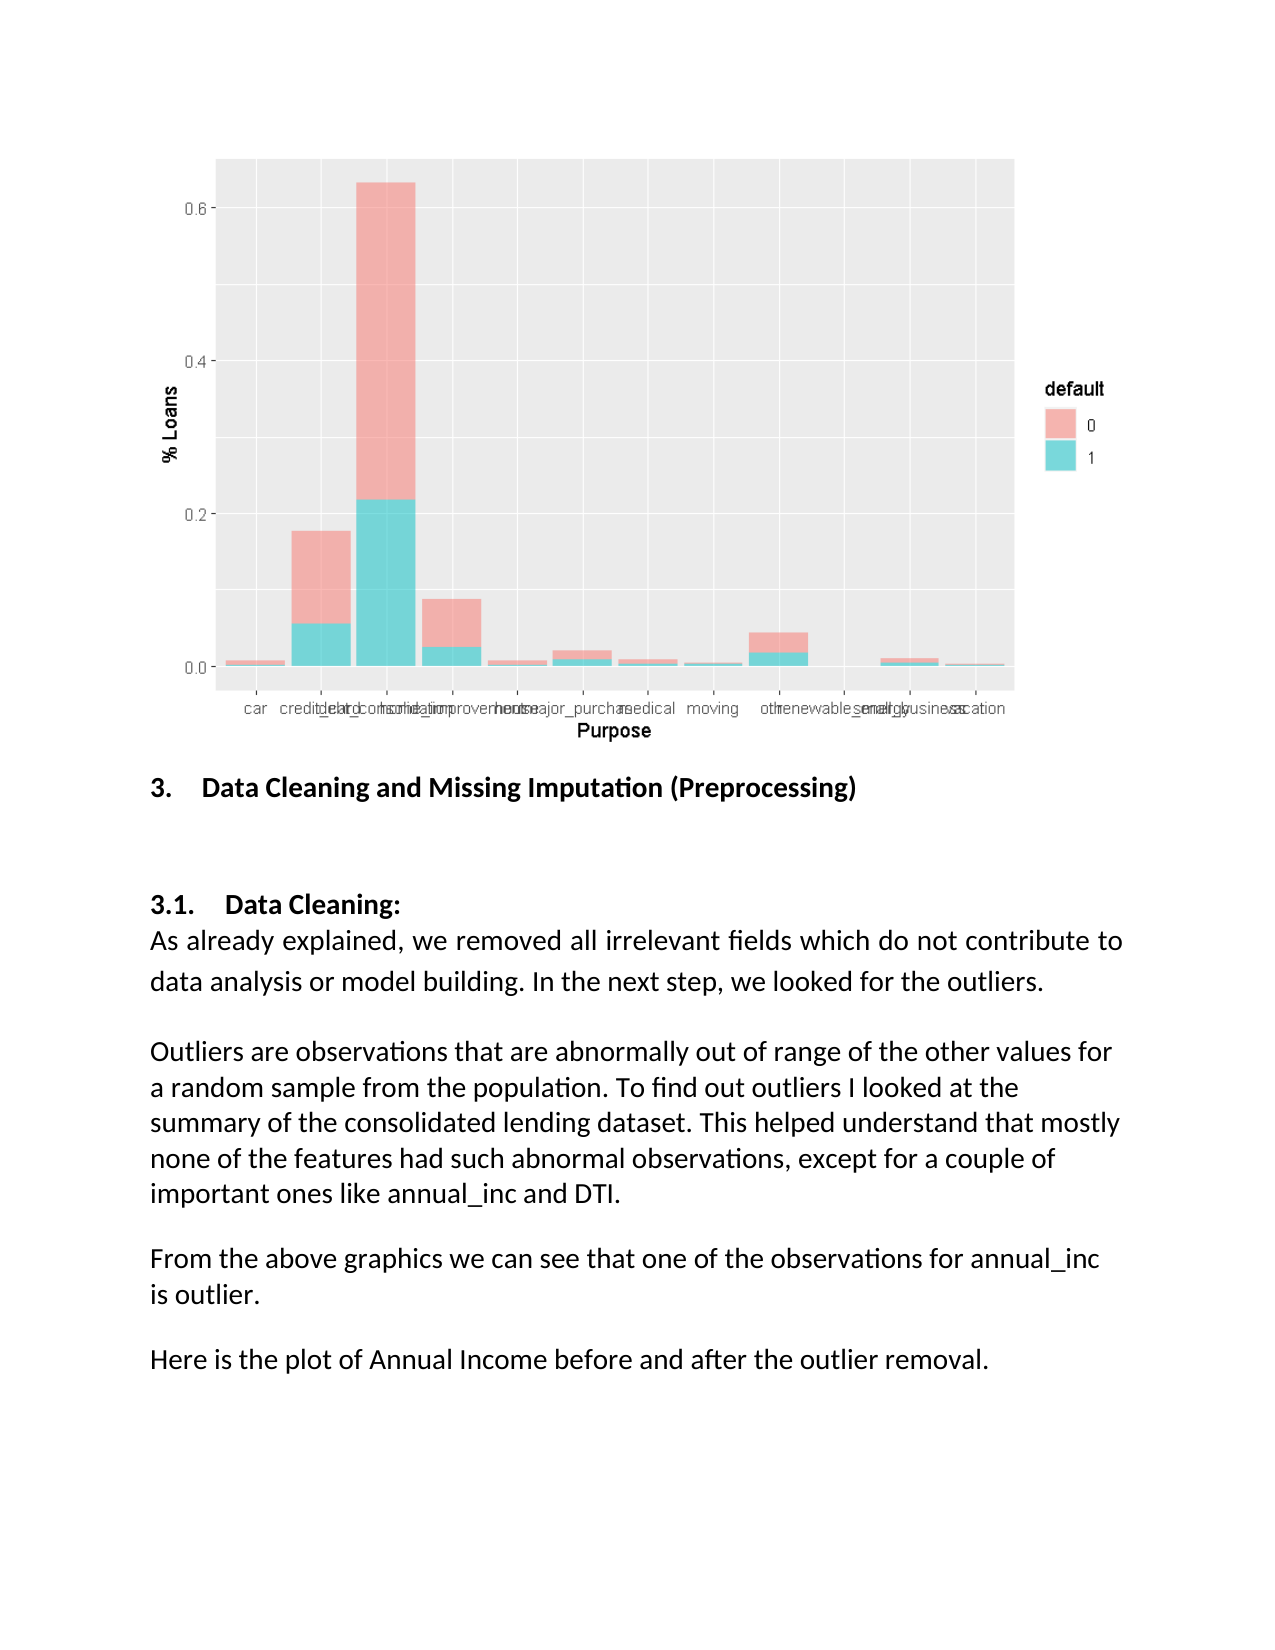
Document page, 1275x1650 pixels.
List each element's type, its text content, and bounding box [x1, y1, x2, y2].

subtitle Data Cleaning: [150, 886, 1125, 922]
text From the above graphics we can see that one of the observations for annual_inc is outlier. [150, 1240, 1125, 1312]
text Outliers are observations that are abnormally out of range of the other values for a random sample from the population. To find out outliers I looked at the summary of the consolidated lending dataset. This helped understand that mostly none of the features had such abnormal observations, except for a couple of important ones like annual_inc and DTI. [150, 1033, 1125, 1211]
subtitle Data Cleaning and Missing Imputation (Preprocessing) [150, 769, 1125, 804]
text Here is the plot of Annual Income before and after the outlier removal. [150, 1341, 1125, 1376]
picture [150, 150, 1125, 752]
text As already explained, we removed all irrelevant fields which do not contribute to data analysis or model building. In the next step, we looked for the outliers. [150, 922, 1125, 999]
